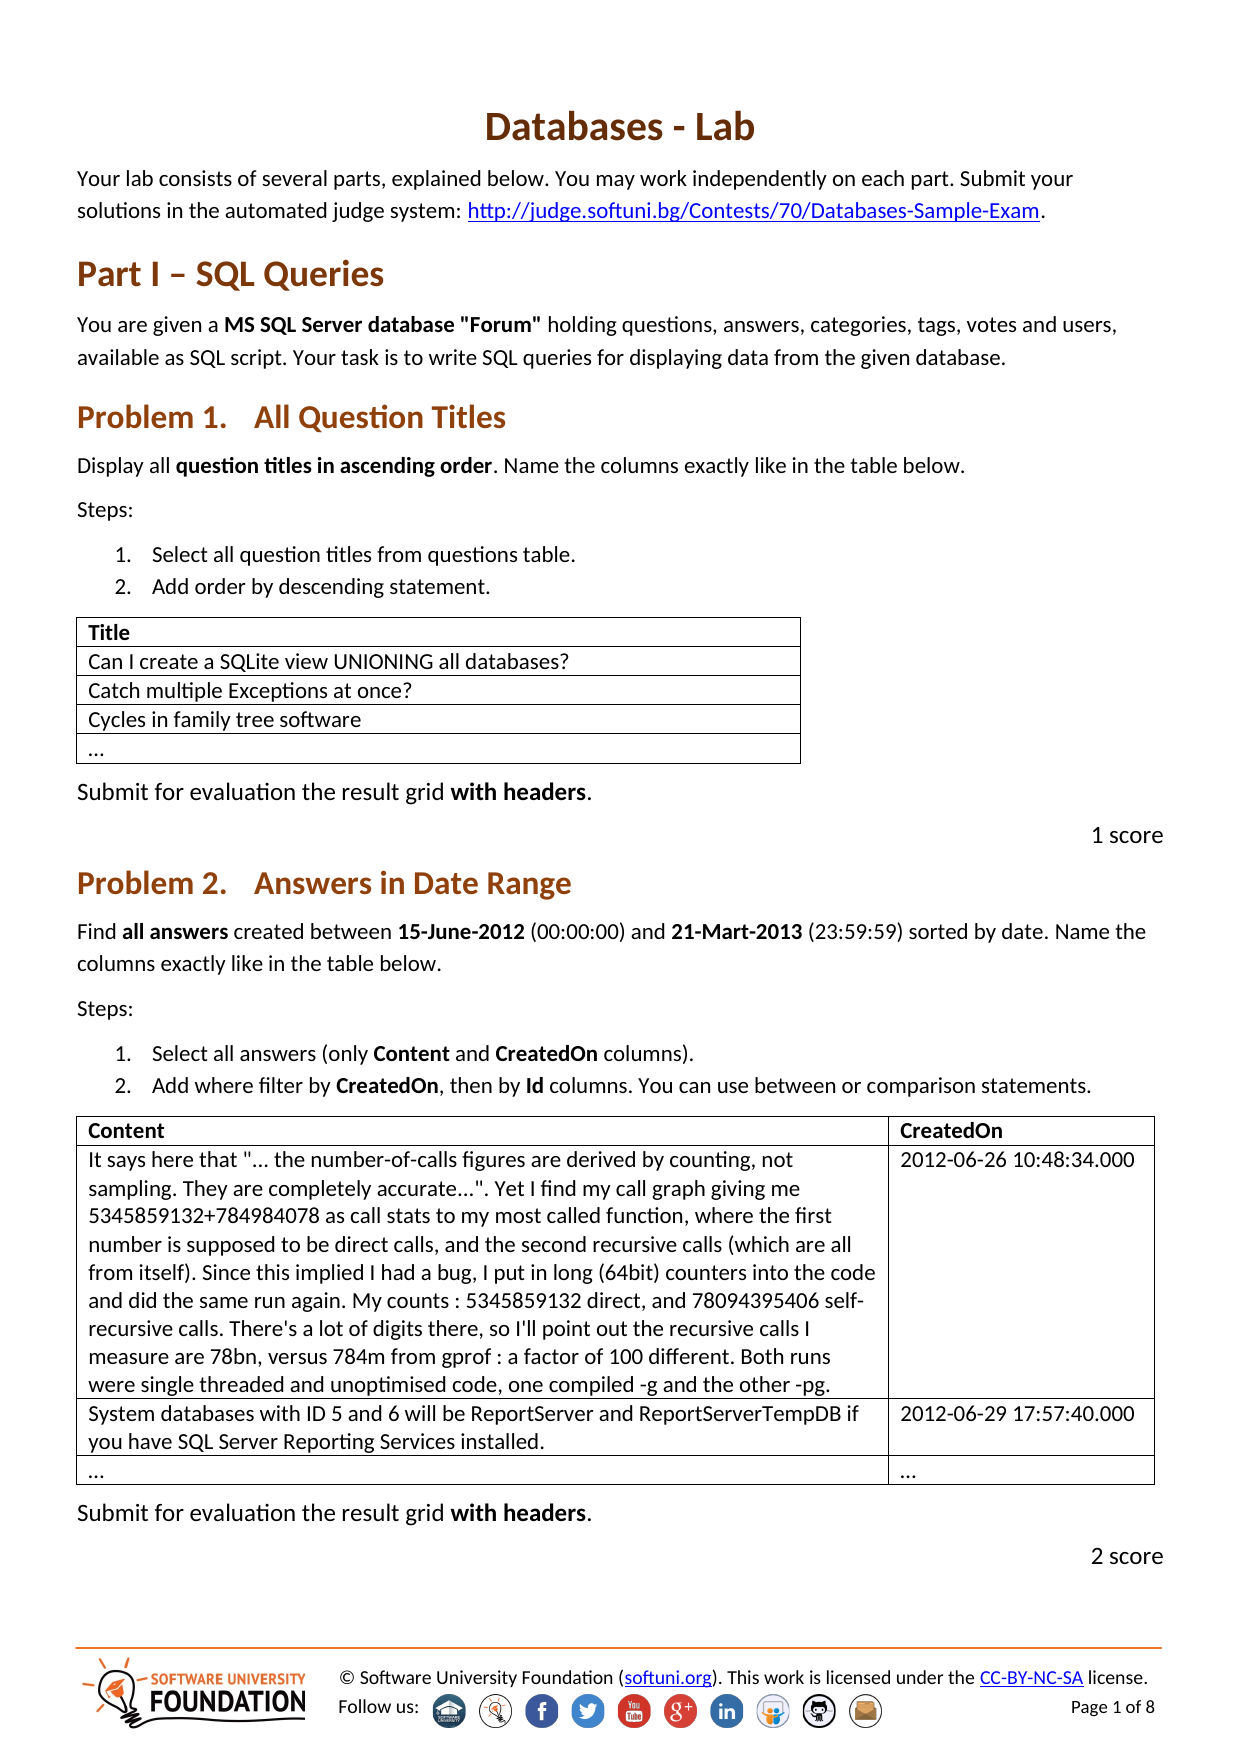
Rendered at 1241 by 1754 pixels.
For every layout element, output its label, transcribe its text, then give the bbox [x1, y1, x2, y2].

picture [479, 1694, 512, 1728]
subtitle Databases - Lab [77, 99, 1163, 150]
table_cell System databases with ID 5 and 6 will be ReportServer and ReportServerTempDB if you have SQL Server Reporting Services installed. [77, 1399, 888, 1455]
table_cell 2012-06-29 17:57:40.000 [889, 1399, 1154, 1455]
table_cell Can I create a SQLite view UNIONING all databases? [77, 647, 800, 675]
subtitle Answers in Date Range [77, 862, 1163, 903]
table_cell It says here that "... the number-of-calls figures are derived by counting, not sampling. They are completely accurate...". Yet I find my call graph giving me 5345859132+784984078 as call stats to my most called function, where the first number is supposed to be direct calls, and the second recursive calls (which are all from itself). Since this implied I had a bug, I put in long (64bit) counters into the code and did the same run again. My counts : 5345859132 direct, and 78094395406 self-recursive calls. There's a lot of digits there, so I'll point out the recursive calls I measure are 78bn, versus 784m from gprof : a factor of 100 different. Both runs were single threaded and unoptimised code, one compiled -g and the other -pg. [77, 1146, 888, 1398]
text You are given a MS SQL Server database "Forum" holding questions, answers, categories, tags, votes and users, available as SQL script. Your task is to write SQL queries for displaying data from the given database. [77, 311, 1163, 371]
table_cell 2012-06-26 10:48:34.000 [889, 1146, 1154, 1398]
text 1 score [114, 819, 1163, 849]
table_cell Cycles in family tree software [77, 705, 800, 733]
text Find all answers created between 15-June-2012 (00:00:00) and 21-Mart-2013 (23:59:59) sorted by date. Name the columns exactly like in the table below. [77, 917, 1163, 977]
table_header CreatedOn [889, 1117, 1154, 1144]
picture [432, 1694, 466, 1728]
text 2 score [114, 1541, 1163, 1571]
list Add order by descending statement. [114, 572, 1163, 600]
picture [849, 1694, 882, 1728]
picture [571, 1694, 605, 1728]
subtitle Part I – SQL Queries [77, 249, 1163, 295]
list Select all answers (only Content and CreatedOn columns). [114, 1039, 1163, 1067]
table_header Content [77, 1117, 888, 1144]
table_cell Catch multiple Exceptions at once? [77, 676, 800, 704]
picture [617, 1694, 651, 1728]
table_cell … [77, 1456, 888, 1484]
picture [710, 1694, 744, 1728]
picture [756, 1694, 790, 1728]
text Steps: [77, 496, 1163, 523]
list Select all question titles from questions table. [114, 540, 1163, 568]
text Submit for evaluation the result grid with headers. [77, 1497, 1163, 1528]
table_header Title [77, 618, 800, 646]
picture [802, 1694, 836, 1728]
subtitle All Question Titles [77, 396, 1163, 436]
text Display all question titles in ascending order. Name the columns exactly like in the table below. [77, 451, 1163, 479]
picture [81, 1656, 305, 1729]
picture [664, 1694, 697, 1728]
picture [525, 1694, 559, 1728]
text Your lab consists of several parts, explained below. You may work independently on each part. Submit your solutions in the automated judge system: http://judge.softuni.bg/Contests/70/Databases-Sample-Exam. [77, 164, 1163, 224]
text Steps: [77, 994, 1163, 1022]
table_cell … [889, 1456, 1154, 1484]
list Add where filter by CreatedOn, then by Id columns. You can use between or comparison statements. [114, 1071, 1163, 1099]
table_cell … [77, 734, 800, 762]
text Submit for evaluation the result grid with headers. [77, 776, 1163, 806]
